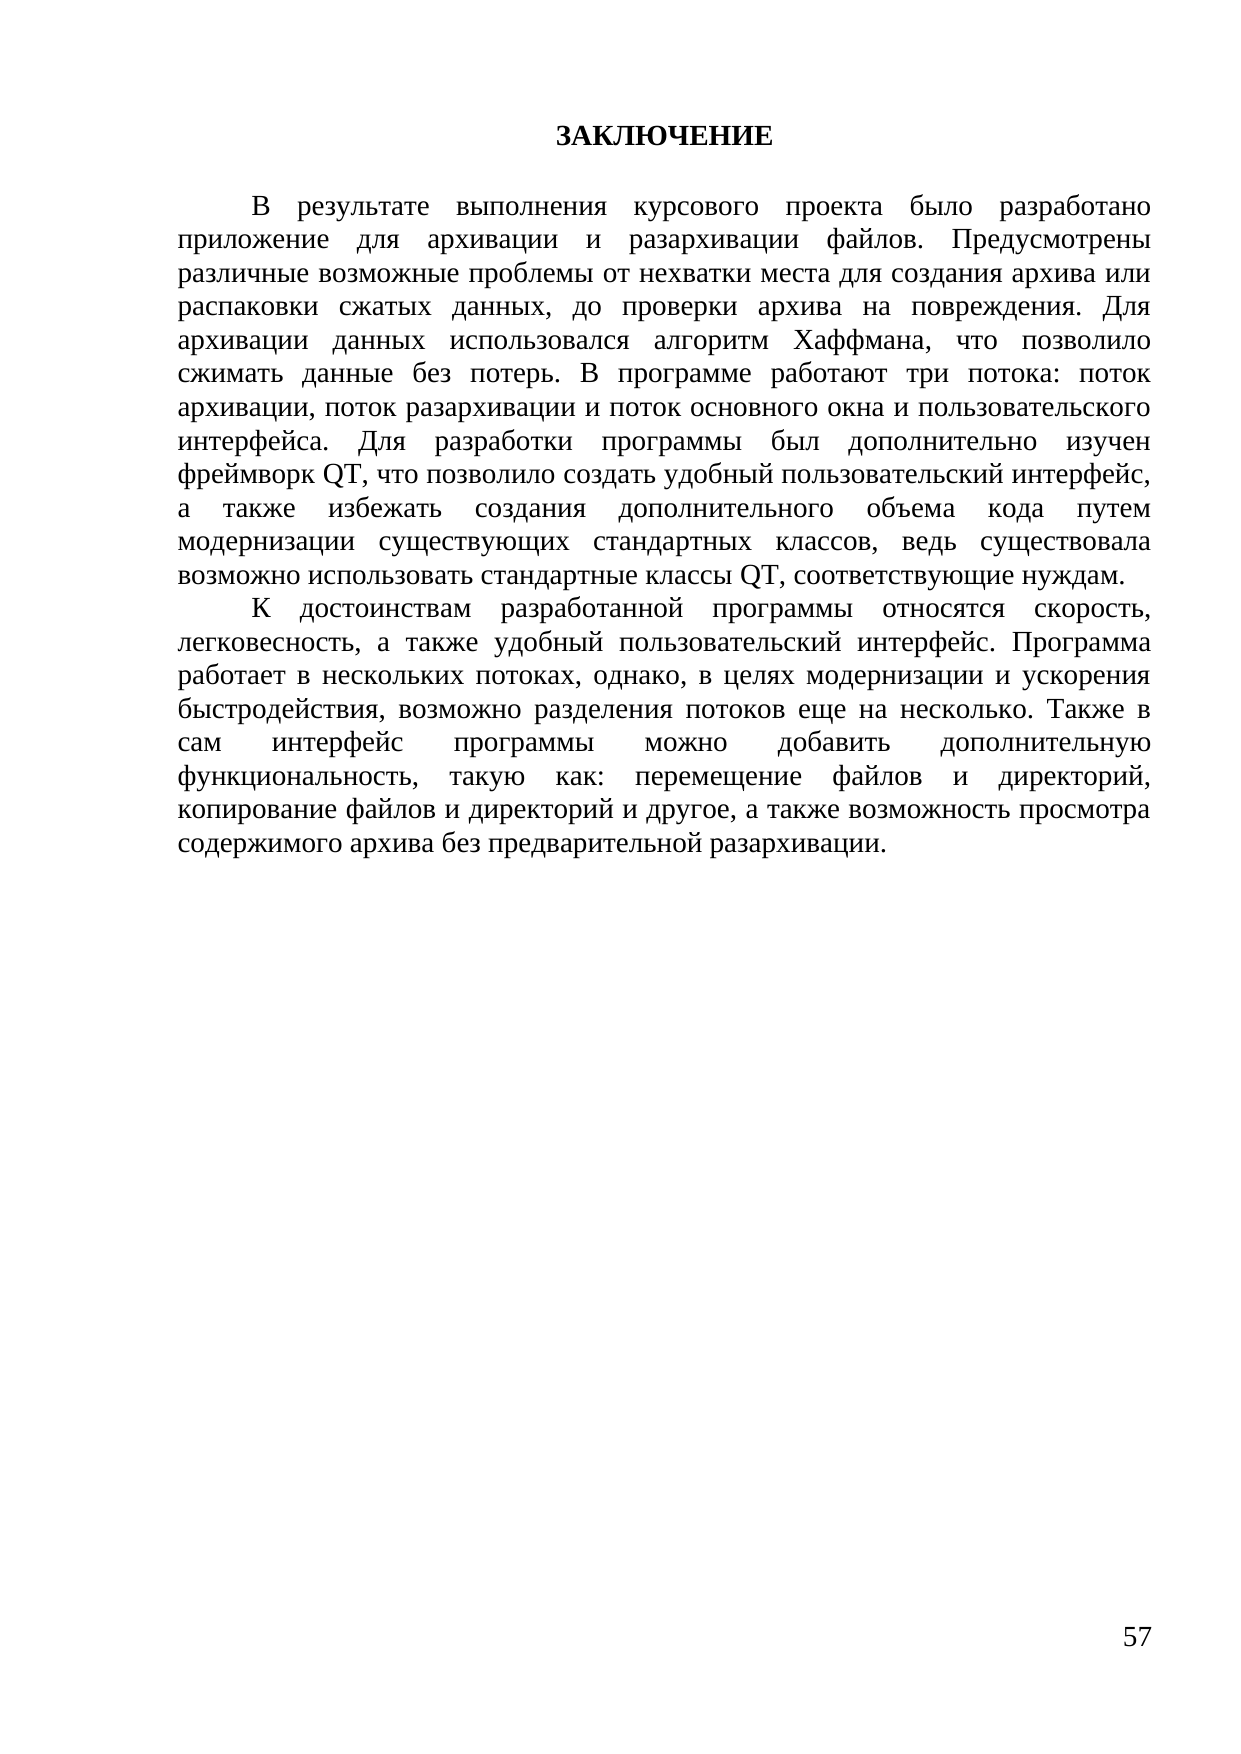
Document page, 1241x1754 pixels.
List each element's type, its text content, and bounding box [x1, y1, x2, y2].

subtitle ЗАКЛЮЧЕНИЕ [177, 118, 1152, 152]
text В результате выполнения курсового проекта было разработано приложение для архивации и разархивации файлов. Предусмотрены различные возможные проблемы от нехватки места для создания архива или распаковки сжатых данных, до проверки архива на повреждения. Для архивации данных использовался алгоритм Хаффмана, что позволило сжимать данные без потерь. В программе работают три потока: поток архивации, поток разархивации и поток основного окна и пользовательского интерфейса. Для разработки программы был дополнительно изучен фреймворк QT, что позволило создать удобный пользовательский интерфейс, а также избежать создания дополнительного объема кода путем модернизации существующих стандартных классов, ведь существовала возможно использовать стандартные классы QT, соответствующие нуждам. [177, 188, 1152, 590]
text К достоинствам разработанной программы относятся скорость, легковесность, а также удобный пользовательский интерфейс. Программа работает в нескольких потоках, однако, в целях модернизации и ускорения быстродействия, возможно разделения потоков еще на несколько. Также в сам интерфейс программы можно добавить дополнительную функциональность, такую как: перемещение файлов и директорий, копирование файлов и директорий и другое, а также возможность просмотра содержимого архива без предварительной разархивации. [177, 590, 1152, 859]
